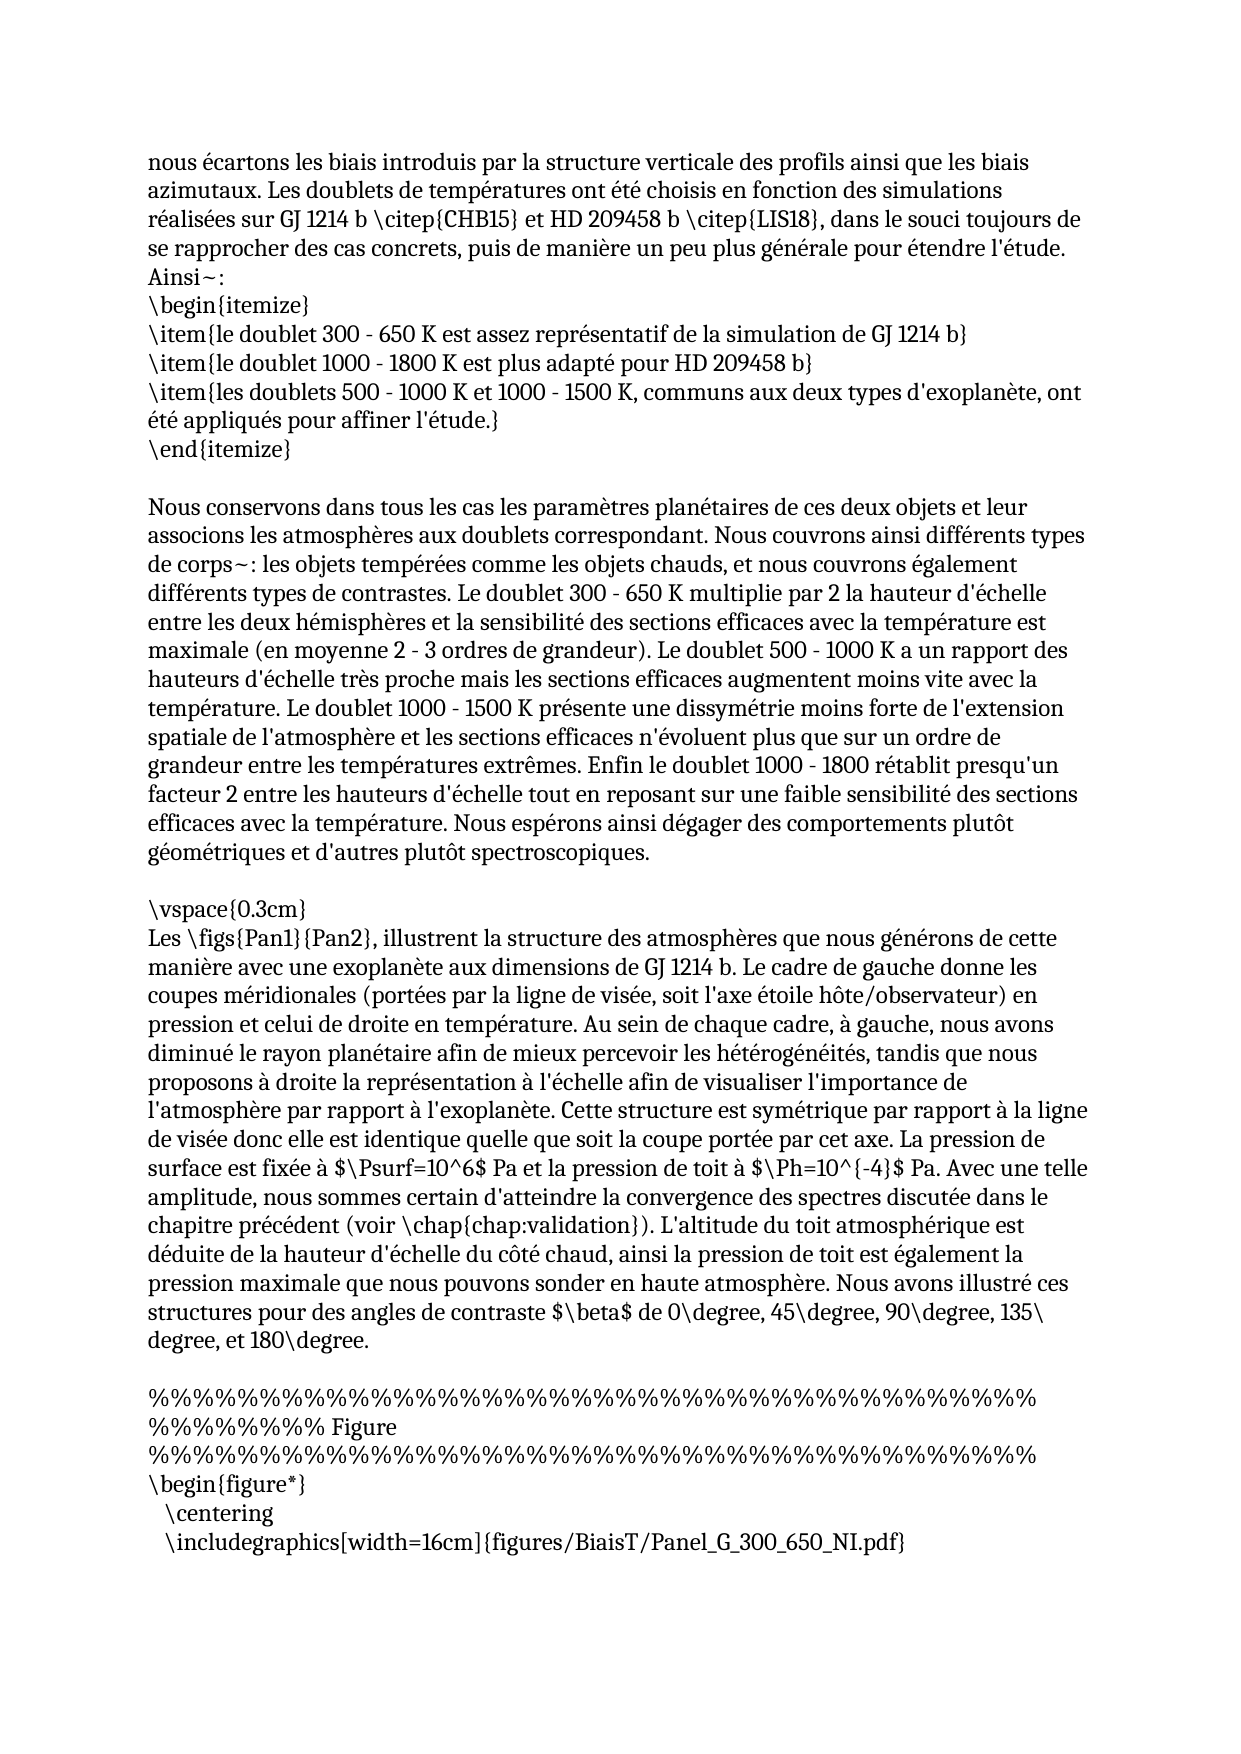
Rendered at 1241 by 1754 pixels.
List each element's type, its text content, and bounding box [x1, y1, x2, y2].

text \includegraphics[width=16cm]{figures/BiaisT/Panel_G_300_650_NI.pdf} [148, 1528, 1093, 1556]
text \begin{figure*} [148, 1470, 1093, 1499]
text Les \figs{Pan1}{Pan2}, illustrent la structure des atmosphères que nous générons de cette manière avec une exoplanète aux dimensions de GJ 1214 b. Le cadre de gauche donne les coupes méridionales (portées par la ligne de visée, soit l'axe étoile hôte/observateur) en pression et celui de droite en température. Au sein de chaque cadre, à gauche, nous avons diminué le rayon planétaire afin de mieux percevoir les hétérogénéités, tandis que nous proposons à droite la représentation à l'échelle afin de visualiser l'importance de l'atmosphère par rapport à l'exoplanète. Cette structure est symétrique par rapport à la ligne de visée donc elle est identique quelle que soit la coupe portée par cet axe. La pression de surface est fixée à $\Psurf=10^6$ Pa et la pression de toit à $\Ph=10^{-4}$ Pa. Avec une telle amplitude, nous sommes certain d'atteindre la convergence des spectres discutée dans le chapitre précédent (voir \chap{chap:validation}). L'altitude du toit atmosphérique est déduite de la hauteur d'échelle du côté chaud, ainsi la pression de toit est également la pression maximale que nous pouvons sonder en haute atmosphère. Nous avons illustré ces structures pour des angles de contraste $\beta$ de 0\degree, 45\degree, 90\degree, 135\degree, et 180\degree. [148, 924, 1093, 1355]
text \end{itemize} [148, 435, 1093, 464]
text %%%%%%%%%%%%%%%%%%%%%%%%%%%%%%%%%%%%%%%% [148, 1441, 1093, 1470]
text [148, 148, 1093, 291]
text \item{les doublets 500 - 1000 K et 1000 - 1500 K, communs aux deux types d'exoplanète, ont été appliqués pour affiner l'étude.} [148, 378, 1093, 435]
text %%%%%%%% Figure [148, 1413, 1093, 1441]
text Nous conservons dans tous les cas les paramètres planétaires de ces deux objets et leur associons les atmosphères aux doublets correspondant. Nous couvrons ainsi différents types de corps~: les objets tempérées comme les objets chauds, et nous couvrons également différents types de contrastes. Le doublet 300 - 650 K multiplie par 2 la hauteur d'échelle entre les deux hémisphères et la sensibilité des sections efficaces avec la température est maximale (en moyenne 2 - 3 ordres de grandeur). Le doublet 500 - 1000 K a un rapport des hauteurs d'échelle très proche mais les sections efficaces augmentent moins vite avec la température. Le doublet 1000 - 1500 K présente une dissymétrie moins forte de l'extension spatiale de l'atmosphère et les sections efficaces n'évoluent plus que sur un ordre de grandeur entre les températures extrêmes. Enfin le doublet 1000 - 1800 rétablit presqu'un facteur 2 entre les hauteurs d'échelle tout en reposant sur une faible sensibilité des sections efficaces avec la température. Nous espérons ainsi dégager des comportements plutôt géométriques et d'autres plutôt spectroscopiques. [148, 493, 1093, 866]
text %%%%%%%%%%%%%%%%%%%%%%%%%%%%%%%%%%%%%%%% [148, 1384, 1093, 1413]
text \item{le doublet 1000 - 1800 K est plus adapté pour HD 209458 b} [148, 349, 1093, 378]
text \item{le doublet 300 - 650 K est assez représentatif de la simulation de GJ 1214 b} [148, 320, 1093, 349]
text \begin{itemize} [148, 291, 1093, 320]
text \vspace{0.3cm} [148, 895, 1093, 924]
text \centering [148, 1499, 1093, 1528]
